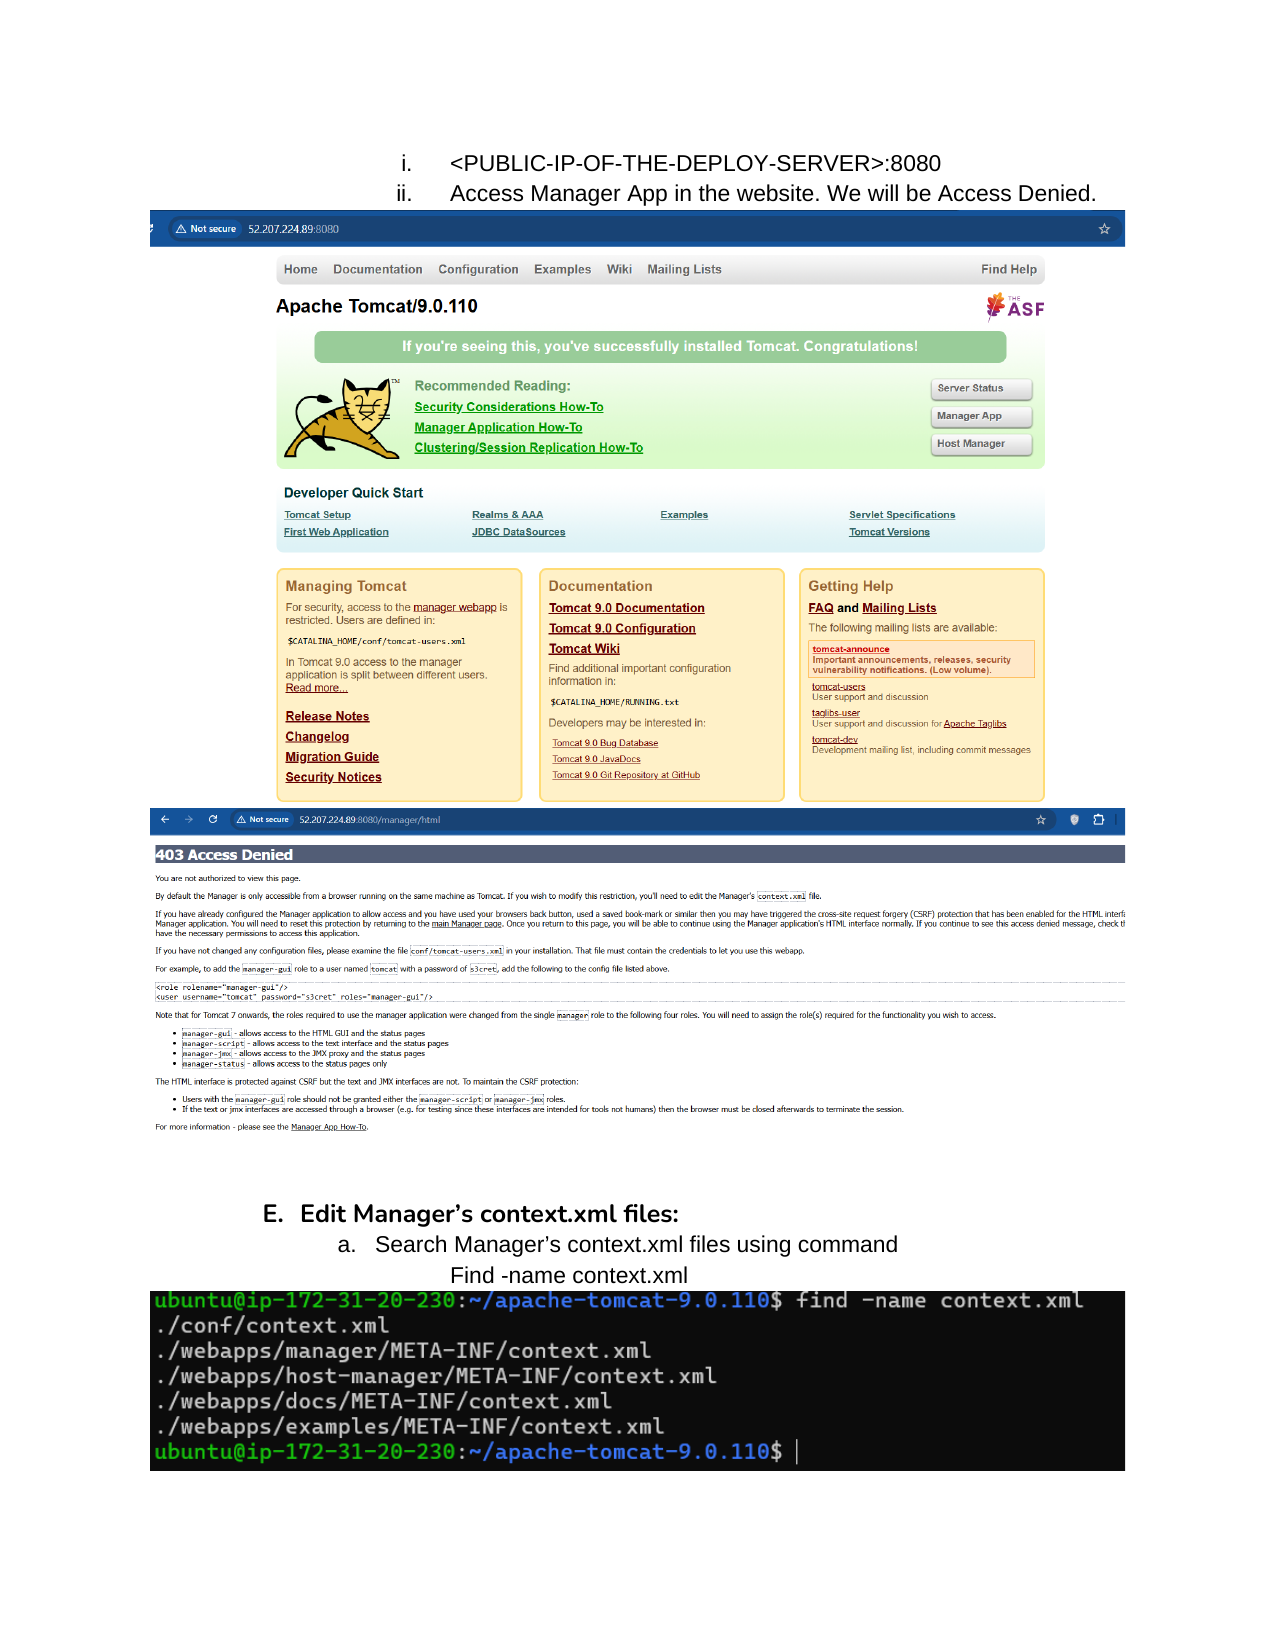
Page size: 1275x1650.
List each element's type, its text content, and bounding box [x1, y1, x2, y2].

list <PUBLIC-IP-OF-THE-DEPLOY-SERVER>:8080 [412, 150, 1125, 176]
subtitle Edit Manager’s context.xml files: [262, 1197, 1125, 1231]
picture [150, 808, 1125, 1156]
list Access Manager App in the website. We will be Access Denied. [412, 180, 1125, 207]
picture [150, 210, 1125, 805]
picture [150, 1291, 1125, 1471]
text Find -name context.xml [375, 1262, 1125, 1288]
list Search Manager’s context.xml files using command [337, 1231, 1125, 1258]
